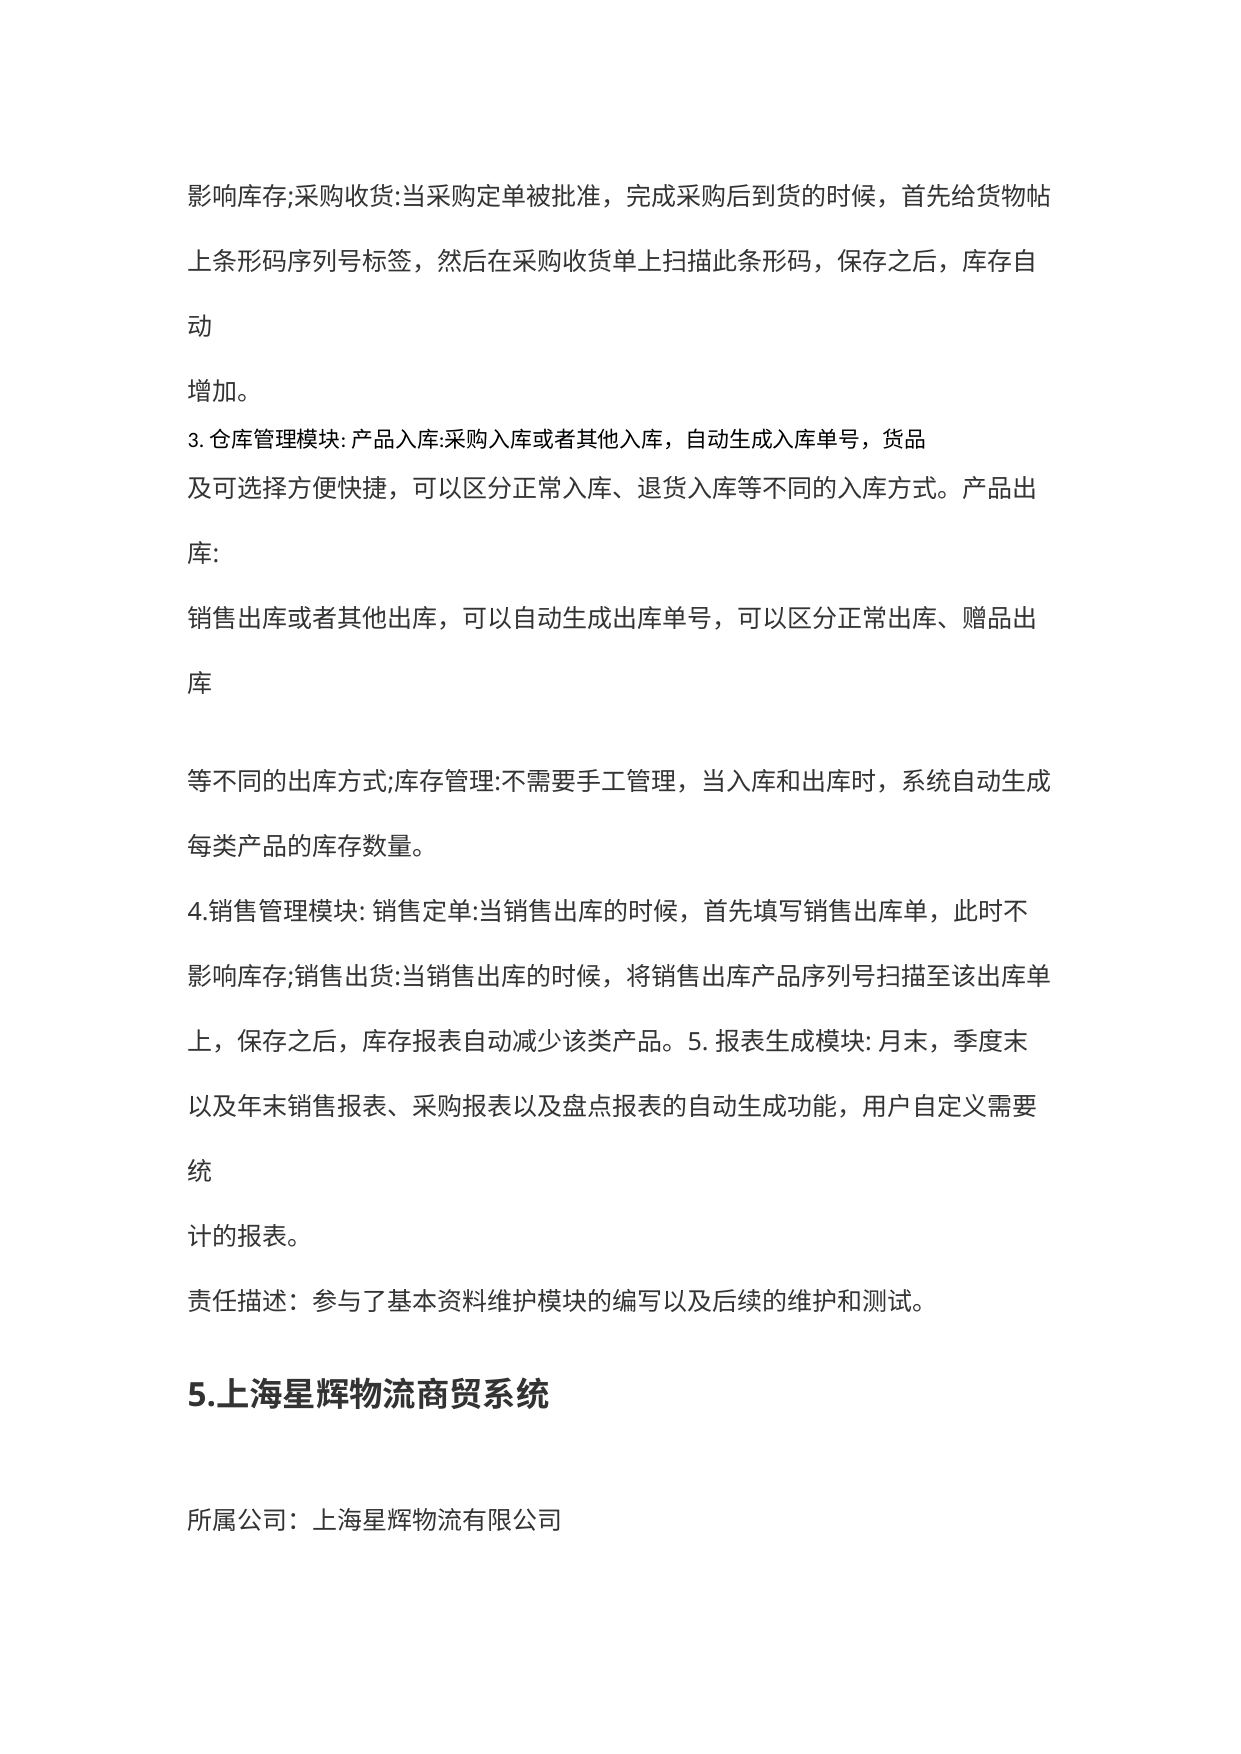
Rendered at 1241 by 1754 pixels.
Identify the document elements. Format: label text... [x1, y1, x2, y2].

text 增加。 [187, 357, 1053, 422]
text 上，保存之后，库存报表自动减少该类产品。5. 报表生成模块: 月末，季度末 [187, 1007, 1053, 1072]
text 影响库存;销售出货:当销售出库的时候，将销售出库产品序列号扫描至该出库单 [187, 942, 1053, 1007]
text 影响库存;采购收货:当采购定单被批准，完成采购后到货的时候，首先给货物帖 [187, 162, 1053, 227]
text 销售出库或者其他出库，可以自动生成出库单号，可以区分正常出库、赠品出库 [187, 584, 1053, 714]
subtitle 5.上海星辉物流商贸系统 [187, 1359, 1053, 1424]
text 3. 仓库管理模块: 产品入库:采购入库或者其他入库，自动生成入库单号，货品 [187, 422, 1053, 454]
text 上条形码序列号标签，然后在采购收货单上扫描此条形码，保存之后，库存自动 [187, 227, 1053, 357]
text 等不同的出库方式;库存管理:不需要手工管理，当入库和出库时，系统自动生成 [187, 747, 1053, 812]
text 每类产品的库存数量。 [187, 812, 1053, 877]
text 及可选择方便快捷，可以区分正常入库、退货入库等不同的入库方式。产品出库: [187, 454, 1053, 584]
text 计的报表。 [187, 1202, 1053, 1267]
text 4.销售管理模块: 销售定单:当销售出库的时候，首先填写销售出库单，此时不 [187, 877, 1053, 942]
text 所属公司：上海星辉物流有限公司 [187, 1486, 1053, 1551]
text 责任描述：参与了基本资料维护模块的编写以及后续的维护和测试。 [187, 1267, 1053, 1332]
text 以及年末销售报表、采购报表以及盘点报表的自动生成功能，用户自定义需要统 [187, 1072, 1053, 1202]
